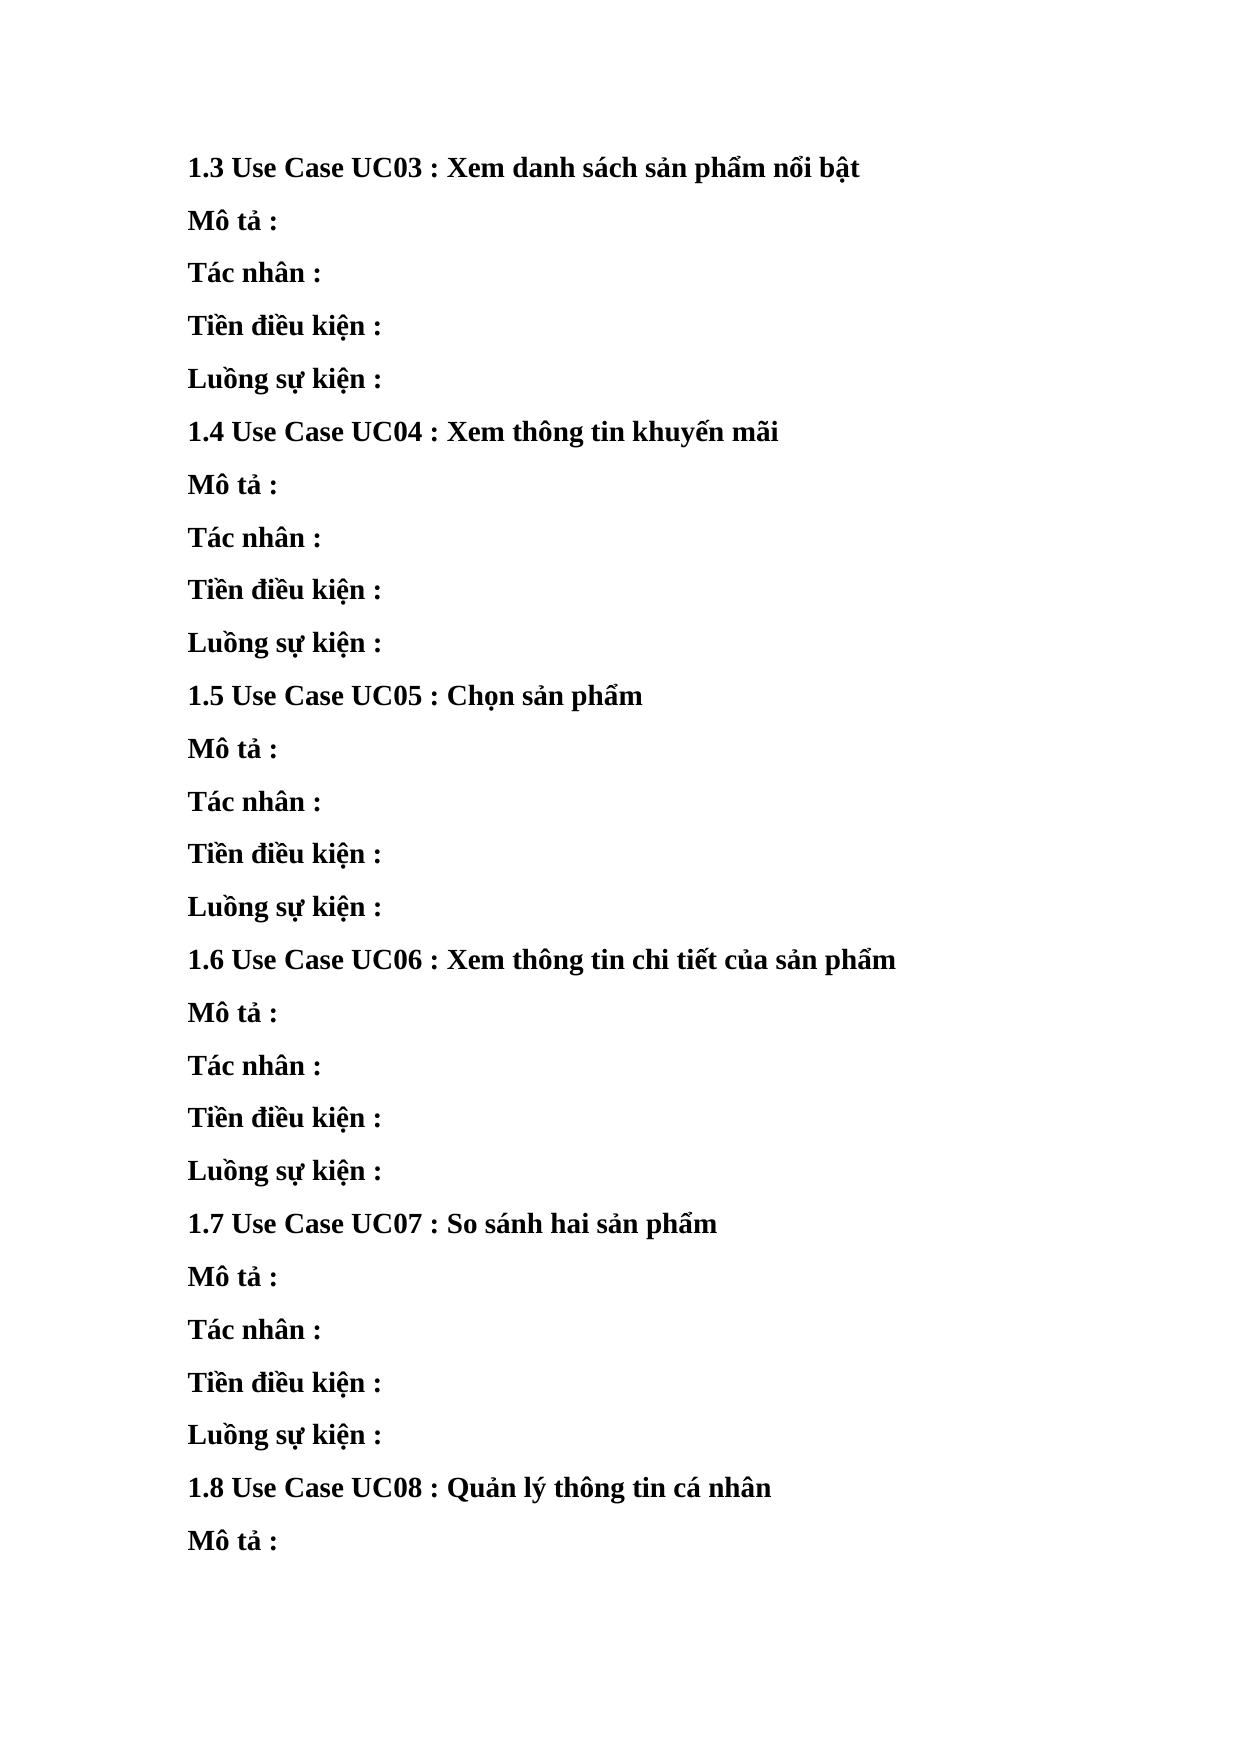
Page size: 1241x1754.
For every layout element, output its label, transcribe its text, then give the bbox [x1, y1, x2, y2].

text Tác nhân : [187, 1312, 1090, 1345]
text Luồng sự kiện : [187, 889, 1090, 923]
text Tác nhân : [187, 256, 1090, 289]
text Tiền điều kiện : [187, 308, 1090, 342]
text Mô tả : [187, 467, 1090, 500]
text Mô tả : [187, 995, 1090, 1028]
text Luồng sự kiện : [187, 1153, 1090, 1187]
text Tiền điều kiện : [187, 572, 1090, 606]
list Use Case UC05 : Chọn sản phẩm [187, 678, 1090, 712]
text Tiền điều kiện : [187, 1365, 1090, 1398]
list Use Case UC03 : Xem danh sách sản phẩm nổi bật [187, 150, 1090, 183]
list Use Case UC07 : So sánh hai sản phẩm [187, 1206, 1090, 1240]
text Luồng sự kiện : [187, 625, 1090, 659]
text Tiền điều kiện : [187, 1101, 1090, 1134]
text Mô tả : [187, 203, 1090, 236]
text Tiền điều kiện : [187, 837, 1090, 870]
text Tác nhân : [187, 520, 1090, 553]
list Use Case UC04 : Xem thông tin khuyến mãi [187, 414, 1090, 448]
text Mô tả : [187, 731, 1090, 764]
text Tác nhân : [187, 1048, 1090, 1081]
text Luồng sự kiện : [187, 1417, 1090, 1451]
list Use Case UC06 : Xem thông tin chi tiết của sản phẩm [187, 942, 1090, 976]
text Tác nhân : [187, 784, 1090, 817]
text Luồng sự kiện : [187, 361, 1090, 395]
text Mô tả : [187, 1259, 1090, 1293]
text Mô tả : [187, 1523, 1090, 1557]
list Use Case UC08 : Quản lý thông tin cá nhân [187, 1470, 1090, 1504]
